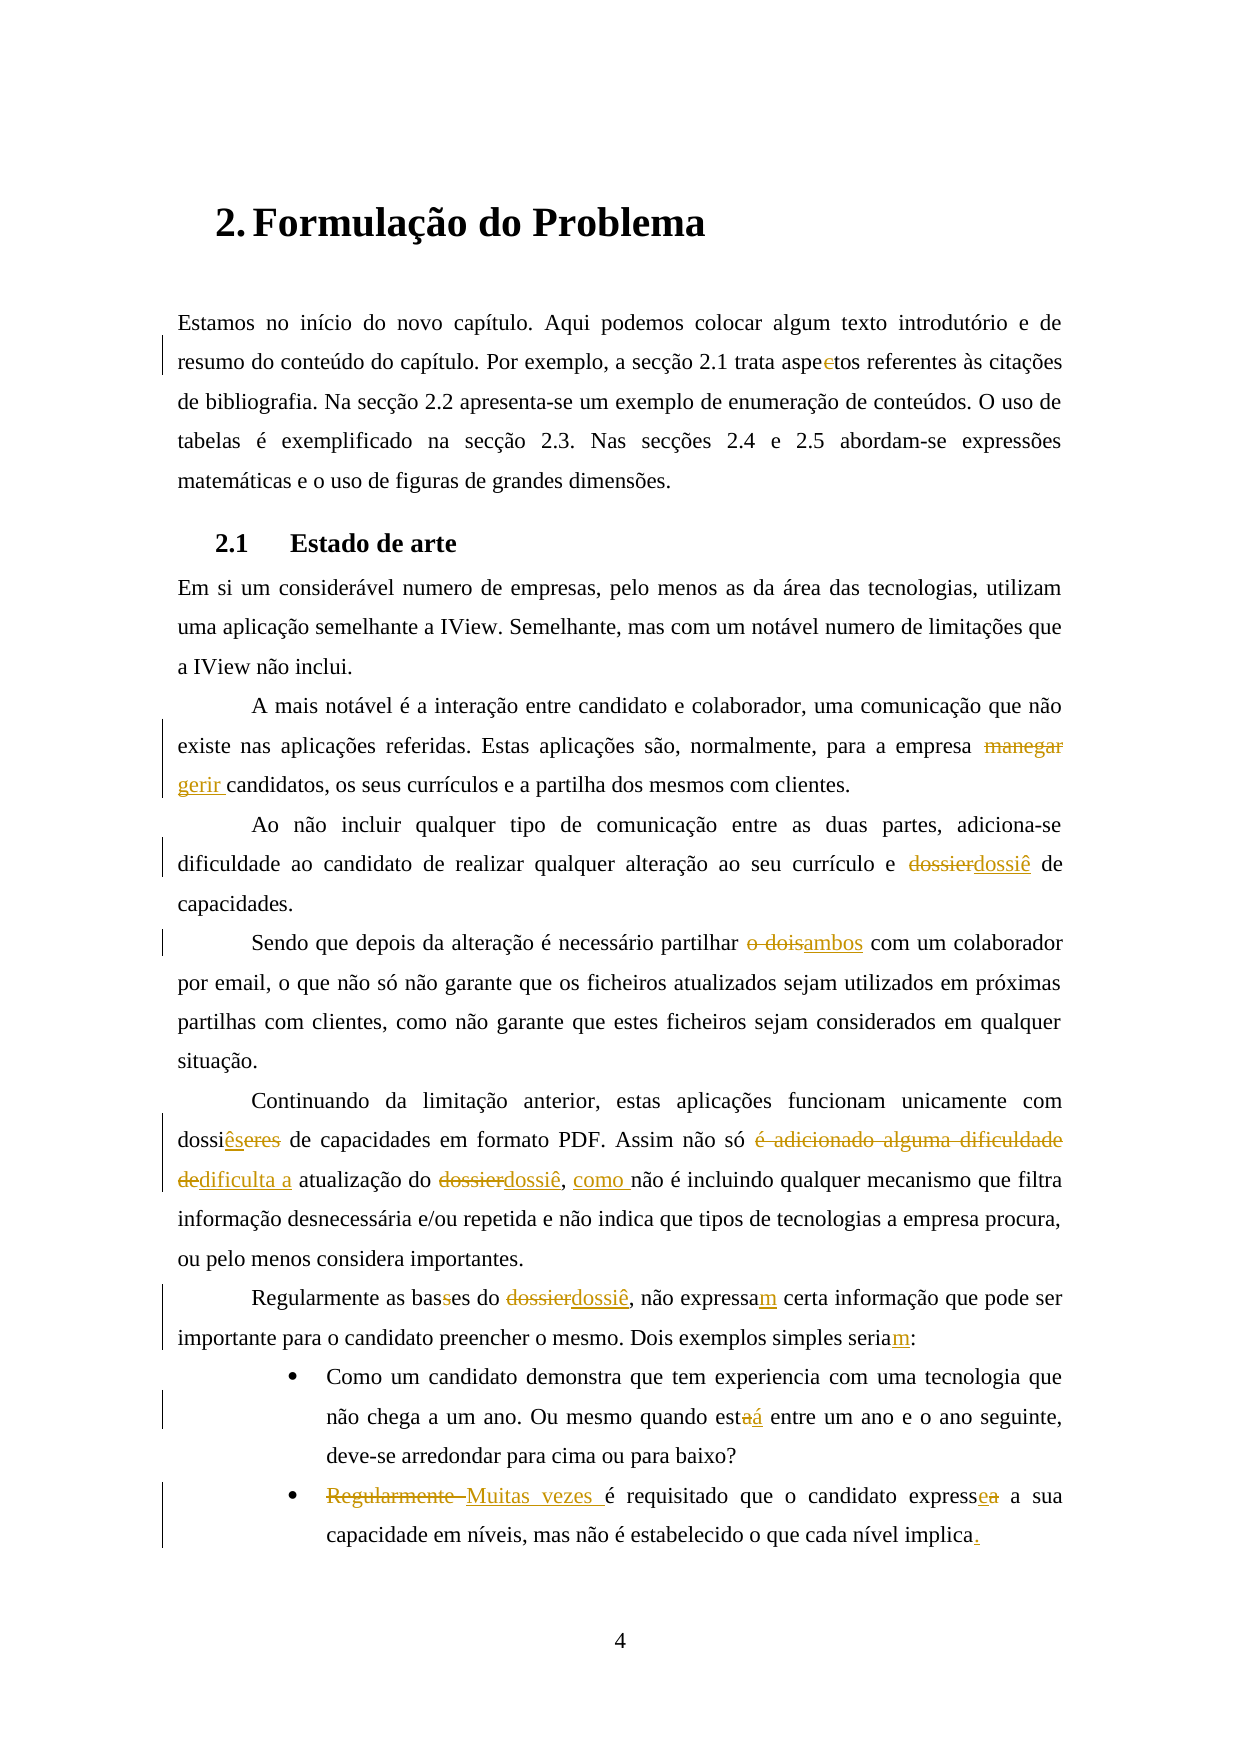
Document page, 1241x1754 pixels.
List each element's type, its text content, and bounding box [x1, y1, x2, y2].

list Como um candidato demonstra que tem experiencia com uma tecnologia que não chega a um ano. Ou mesmo quando est entre um ano e o ano seguinte, deve-se arredondar para cima ou para baixo? [288, 1363, 1063, 1469]
text Estamos no início do novo capítulo. Aqui podemos colocar algum texto introdutório e de resumo do conteúdo do capítulo. Por exemplo, a secção 2.1 trata aspetos referentes às citações de bibliografia. Na secção 2.2 apresenta-se um exemplo de enumeração de conteúdos. O uso de tabelas é exemplificado na secção 2.3. Nas secções 2.4 e 2.5 abordam-se expressões matemáticas e o uso de figuras de grandes dimensões. [177, 309, 1063, 493]
text Ao não incluir qualquer tipo de comunicação entre as duas partes, adiciona-se dificuldade ao candidato de realizar qualquer alteração ao seu currículo e de capacidades. [177, 811, 1063, 916]
text Sendo que depois da alteração é necessário partilhar com um colaborador por email, o que não só não garante que os ficheiros atualizados sejam utilizados em próximas partilhas com clientes, como não garante que estes ficheiros sejam considerados em qualquer situação. [177, 929, 1063, 1074]
subtitle Formulação do Problema [215, 198, 1063, 246]
text Regularmente as bases do , não expressa certa informação que pode ser importante para o candidato preencher o mesmo. Dois exemplos simples seria: [177, 1284, 1063, 1350]
text Continuando da limitação anterior, estas aplicações funcionam unicamente com dossi de capacidades em formato PDF. Assim não só atualização do , não é incluindo qualquer mecanismo que filtra informação desnecessária e/ou repetida e não indica que tipos de tecnologias a empresa procura, ou pelo menos considera importantes. [177, 1087, 1063, 1271]
subtitle Estado de arte [215, 527, 1063, 558]
text A mais notável é a interação entre candidato e colaborador, uma comunicação que não existe nas aplicações referidas. Estas aplicações são, normalmente, para a empresa candidatos, os seus currículos e a partilha dos mesmos com clientes. [177, 692, 1063, 798]
list é requisitado que o candidato express a sua capacidade em níveis, mas não é estabelecido o que cada nível implica [288, 1482, 1063, 1548]
text Em si um considerável numero de empresas, pelo menos as da área das tecnologias, utilizam uma aplicação semelhante a IView. Semelhante, mas com um notável numero de limitações que a IView não inclui. [177, 574, 1063, 679]
